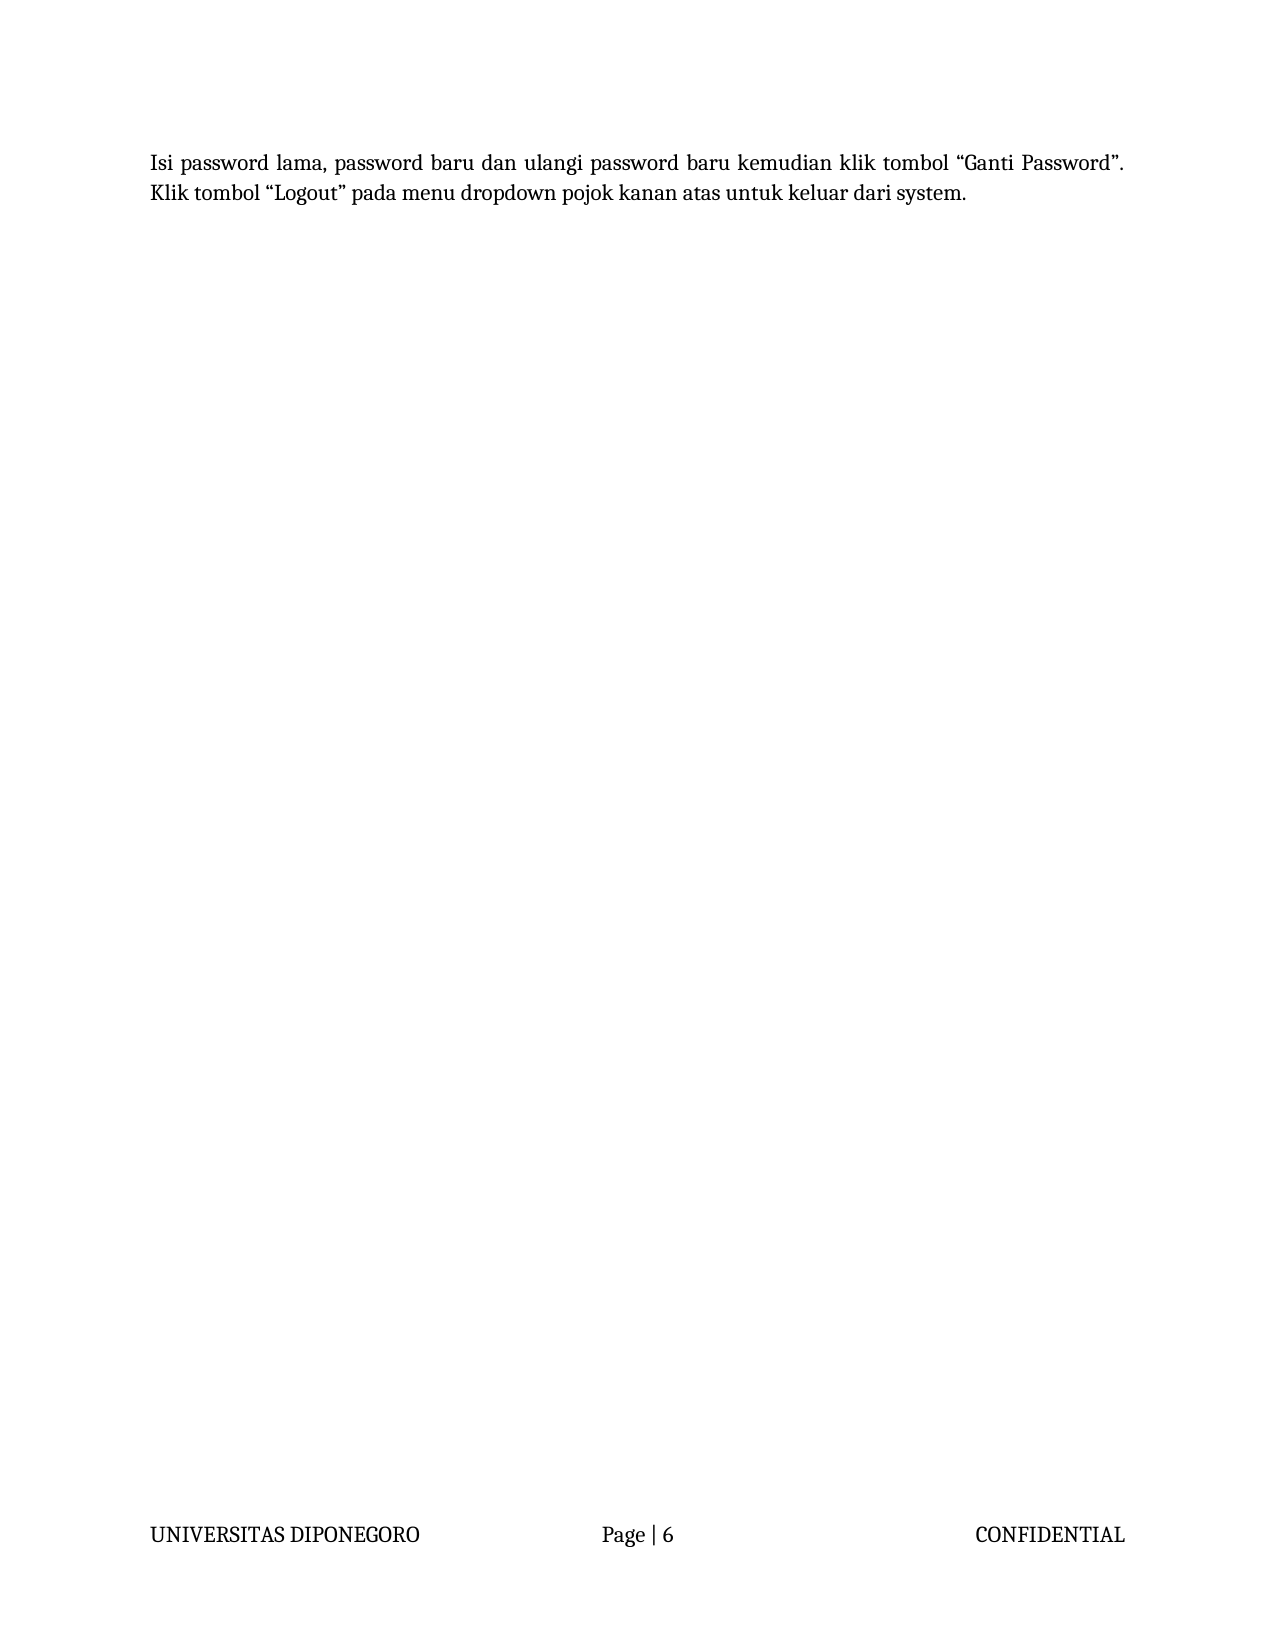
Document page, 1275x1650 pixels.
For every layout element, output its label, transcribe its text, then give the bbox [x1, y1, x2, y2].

text Isi password lama, password baru dan ulangi password baru kemudian klik tombol “Ganti Password”. Klik tombol “Logout” pada menu dropdown pojok kanan atas untuk keluar dari system. [150, 150, 1125, 207]
